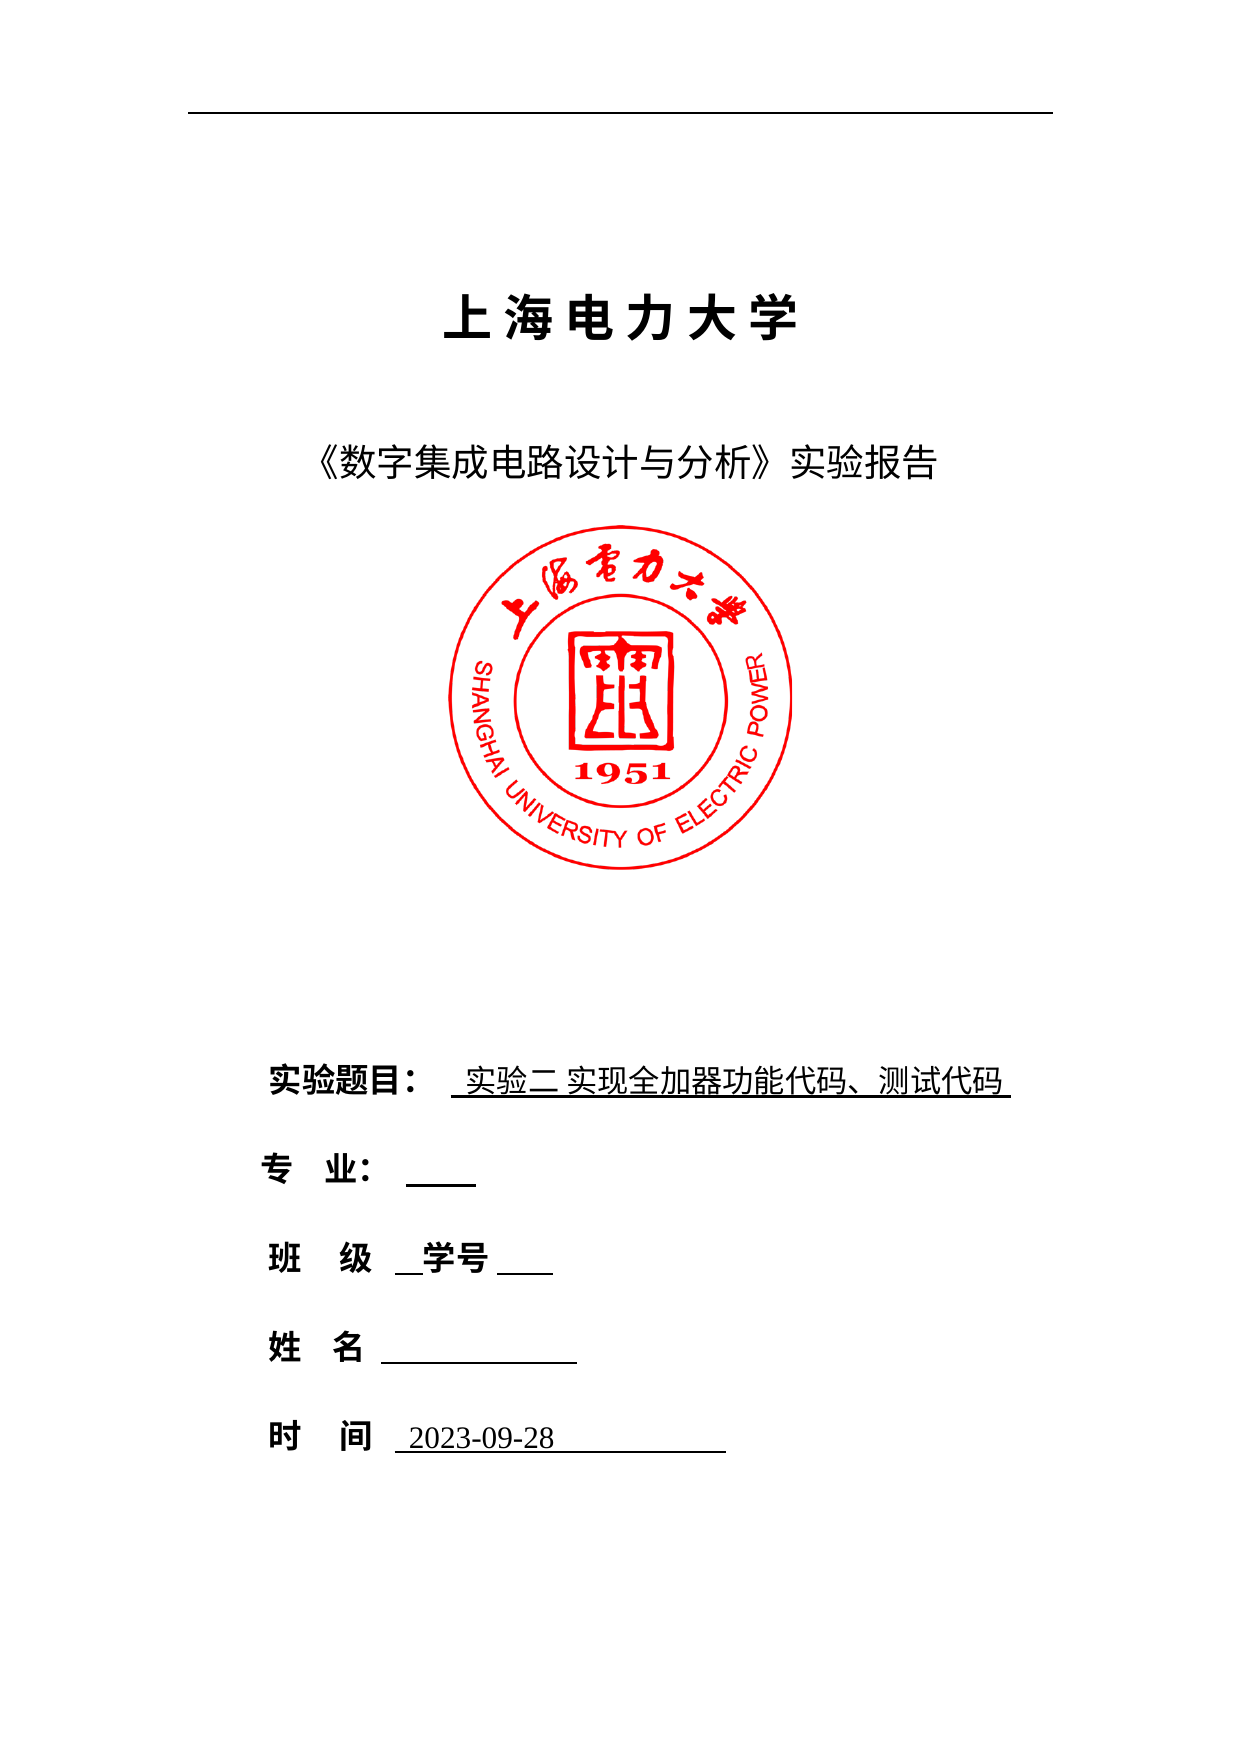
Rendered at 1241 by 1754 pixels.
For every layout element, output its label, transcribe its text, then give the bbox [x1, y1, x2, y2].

text 时 间 2023-09-28 [187, 1402, 1053, 1467]
text 实验题目： 实验二 实现全加器功能代码、测试代码 [187, 1046, 1053, 1111]
text 班 级 学号 [187, 1224, 1053, 1289]
text 专 业： [187, 1134, 1053, 1199]
picture [448, 525, 793, 870]
text 姓 名 [187, 1313, 1053, 1378]
text 上 海 电 力 大 学 [187, 266, 1053, 363]
text 《数字集成电路设计与分析》实验报告 [187, 428, 1053, 493]
